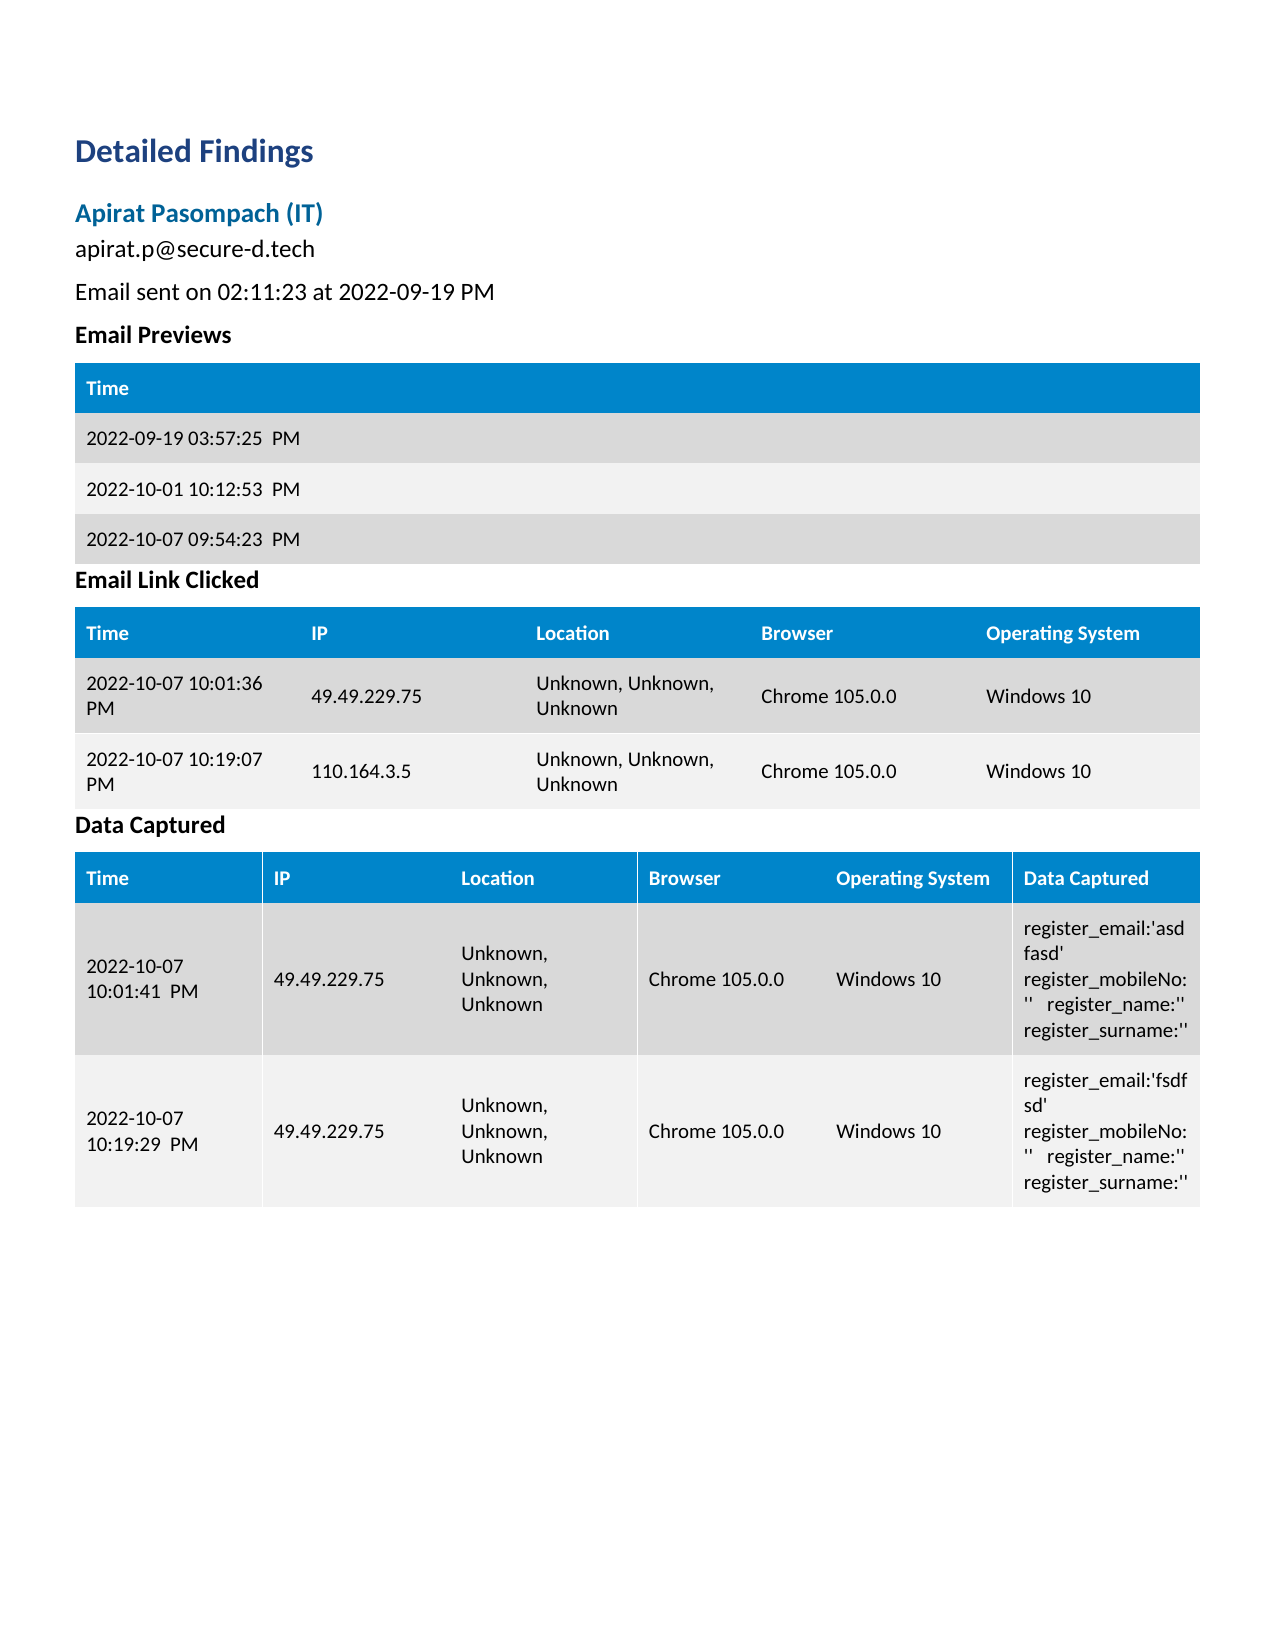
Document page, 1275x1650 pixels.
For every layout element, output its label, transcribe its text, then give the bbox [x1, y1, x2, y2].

table_cell 2022-10-07 10:19:07 PM [75, 734, 300, 809]
table_cell Unknown, Unknown, Unknown [450, 1055, 637, 1207]
table_cell Chrome 105.0.0 [638, 903, 825, 1055]
table_cell Chrome 105.0.0 [638, 1055, 825, 1207]
text Email Link Clicked [75, 564, 1200, 595]
subtitle Apirat Pasompach (IT) [75, 196, 1200, 229]
table_header Operating System [975, 607, 1200, 658]
table_cell 2022-10-07 10:01:41 PM [75, 903, 262, 1055]
table_header Browser [638, 852, 825, 903]
table_header Time [75, 363, 1200, 413]
table_cell Unknown, Unknown, Unknown [525, 734, 750, 809]
table_header Data Captured [1013, 852, 1200, 903]
table_cell 2022-09-19 03:57:25 PM [75, 413, 1200, 463]
table_header Time [75, 607, 300, 658]
table_cell register_email:'fsdfsd' register_mobileNo:'' register_name:'' register_surname:'' [1013, 1055, 1200, 1207]
table_header Location [450, 852, 637, 903]
text Email Previews [75, 319, 1200, 350]
table_cell 110.164.3.5 [300, 734, 525, 809]
table_cell 49.49.229.75 [263, 903, 450, 1055]
table_cell Unknown, Unknown, Unknown [450, 903, 637, 1055]
text Data Captured [75, 809, 1200, 840]
table_header Browser [750, 607, 975, 658]
text Email sent on 02:11:23 at 2022-09-19 PM [75, 276, 1200, 307]
table_cell Unknown, Unknown, Unknown [525, 658, 750, 733]
table_cell 2022-10-07 10:19:29 PM [75, 1055, 262, 1207]
table_header IP [300, 607, 525, 658]
table_cell 2022-10-07 10:01:36 PM [75, 658, 300, 733]
table_cell 2022-10-01 10:12:53 PM [75, 463, 1200, 514]
table_cell Chrome 105.0.0 [750, 734, 975, 809]
table_cell Chrome 105.0.0 [750, 658, 975, 733]
table_header Location [525, 607, 750, 658]
subtitle Detailed Findings [75, 131, 1200, 171]
table_cell Windows 10 [975, 734, 1200, 809]
table_header Operating System [825, 852, 1012, 903]
table_cell 49.49.229.75 [300, 658, 525, 733]
text apirat.p@secure-d.tech [75, 233, 1200, 264]
table_cell 2022-10-07 09:54:23 PM [75, 514, 1200, 564]
table_cell register_email:'asdfasd' register_mobileNo:'' register_name:'' register_surname:'' [1013, 903, 1200, 1055]
table_cell Windows 10 [825, 903, 1012, 1055]
table_header Time [75, 852, 262, 903]
table_header IP [263, 852, 450, 903]
table_cell Windows 10 [825, 1055, 1012, 1207]
table_cell Windows 10 [975, 658, 1200, 733]
table_cell 49.49.229.75 [263, 1055, 450, 1207]
